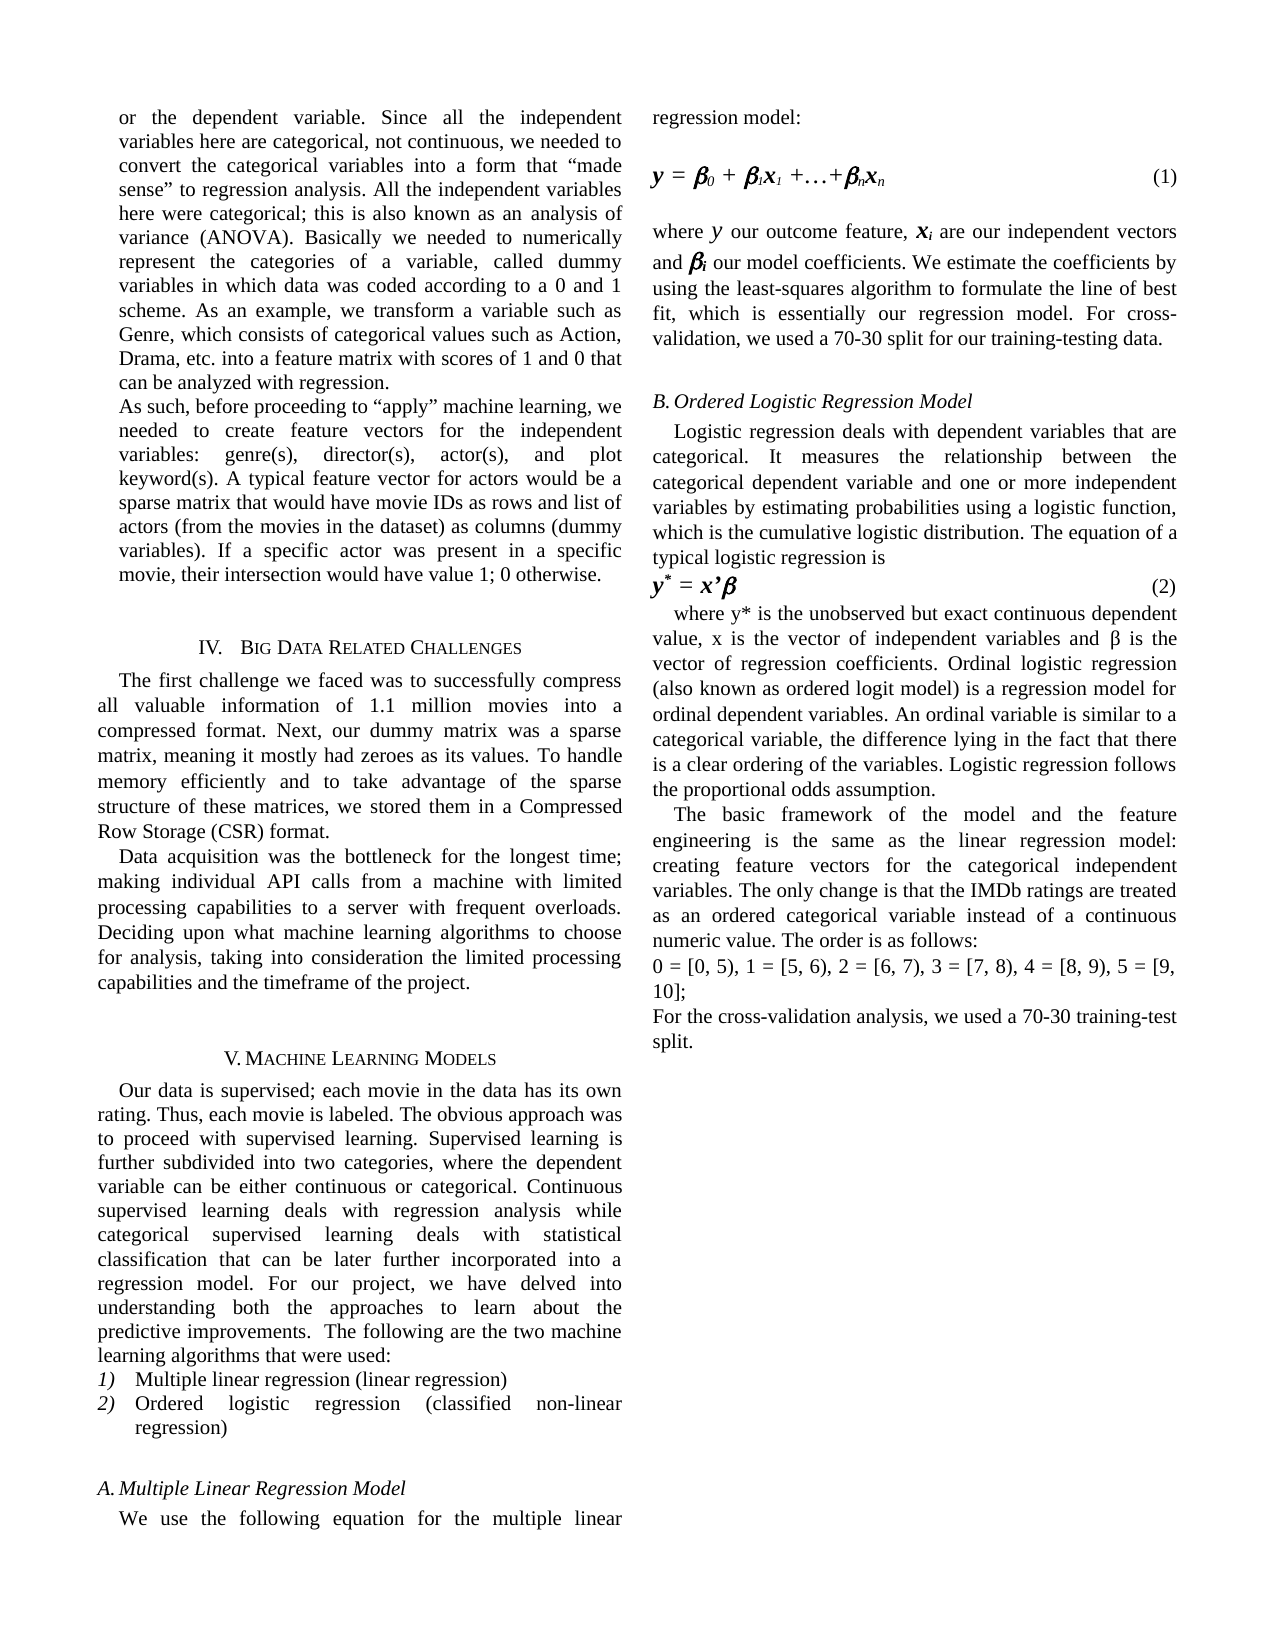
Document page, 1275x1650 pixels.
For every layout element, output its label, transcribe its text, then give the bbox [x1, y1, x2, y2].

text y = 0 + 1x1 +…+nxn (1) [652, 160, 1177, 189]
text As such, before proceeding to “apply” machine learning, we needed to create feature vectors for the independent variables: genre(s), director(s), actor(s), and plot keyword(s). A typical feature vector for actors would be a sparse matrix that would have movie IDs as rows and list of actors (from the movies in the dataset) as columns (dummy variables). If a specific actor was present in a specific movie, their intersection would have value 1; 0 otherwise. [118, 394, 622, 586]
text For the cross-validation analysis, we used a 70-30 training-test split. [652, 1004, 1177, 1053]
text where y our outcome feature, xi are our independent vectors and i our model coefficients. We estimate the coefficients by using the least-squares algorithm to formulate the line of best fit, which is essentially our regression model. For cross-validation, we used a 70-30 split for our training-testing data. [652, 216, 1177, 350]
text The first challenge we faced was to successfully compress all valuable information of 1.1 million movies into a compressed format. Next, our dummy matrix was a sparse matrix, meaning it mostly had zeroes as its values. To handle memory efficiently and to take advantage of the sparse structure of these matrices, we stored them in a Compressed Row Storage (CSR) format. [97, 668, 622, 843]
text Logistic regression deals with dependent variables that are categorical. It measures the relationship between the categorical dependent variable and one or more independent variables by estimating probabilities using a logistic function, which is the cumulative logistic distribution. The equation of a typical logistic regression is [652, 419, 1177, 569]
text The basic framework of the model and the feature engineering is the same as the linear regression model: creating feature vectors for the categorical independent variables. The only change is that the IMDb ratings are treated as an ordered categorical variable instead of a continuous numeric value. The order is as follows: [652, 802, 1177, 952]
list Ordered logistic regression (classified non-linear regression) [97, 1391, 622, 1439]
subtitle Ordered Logistic Regression Model [652, 389, 1177, 413]
text where y* is the unobserved but exact continuous dependent value, x is the vector of independent variables and β is the vector of regression coefficients. Ordinal logistic regression (also known as ordered logit model) is a regression model for ordinal dependent variables. An ordinal variable is similar to a categorical variable, the difference lying in the fact that there is a clear ordering of the variables. Logistic regression follows the proportional odds assumption. [652, 601, 1177, 801]
text We use the following equation for the multiple linear regression model: [652, 105, 1177, 129]
subtitle Multiple Linear Regression Model [97, 1476, 622, 1499]
text Data acquisition was the bottleneck for the longest time; making individual API calls from a machine with limited processing capabilities to a server with frequent overloads. Deciding upon what machine learning algorithms to choose for analysis, taking into consideration the limited processing capabilities and the timeframe of the project. [97, 844, 622, 994]
list Multiple linear regression (linear regression) [97, 1367, 622, 1391]
text We use the following equation for the multiple linear regression model: [97, 1506, 622, 1530]
text Our data is supervised; each movie in the data has its own rating. Thus, each movie is labeled. The obvious approach was to proceed with supervised learning. Supervised learning is further subdivided into two categories, where the dependent variable can be either continuous or categorical. Continuous supervised learning deals with regression analysis while categorical supervised learning deals with statistical classification that can be later further incorporated into a regression model. For our project, we have delved into understanding both the approaches to learn about the predictive improvements. The following are the two machine learning algorithms that were used: [97, 1078, 622, 1367]
subtitle Big Data Related Challenges [97, 635, 622, 659]
text 0 = [0, 5), 1 = [5, 6), 2 = [6, 7), 3 = [7, 8), 4 = [8, 9), 5 = [9, 10]; [652, 953, 1177, 1003]
subtitle Machine Learning Models [97, 1046, 622, 1070]
text y* = x’ (2) [652, 571, 1177, 599]
